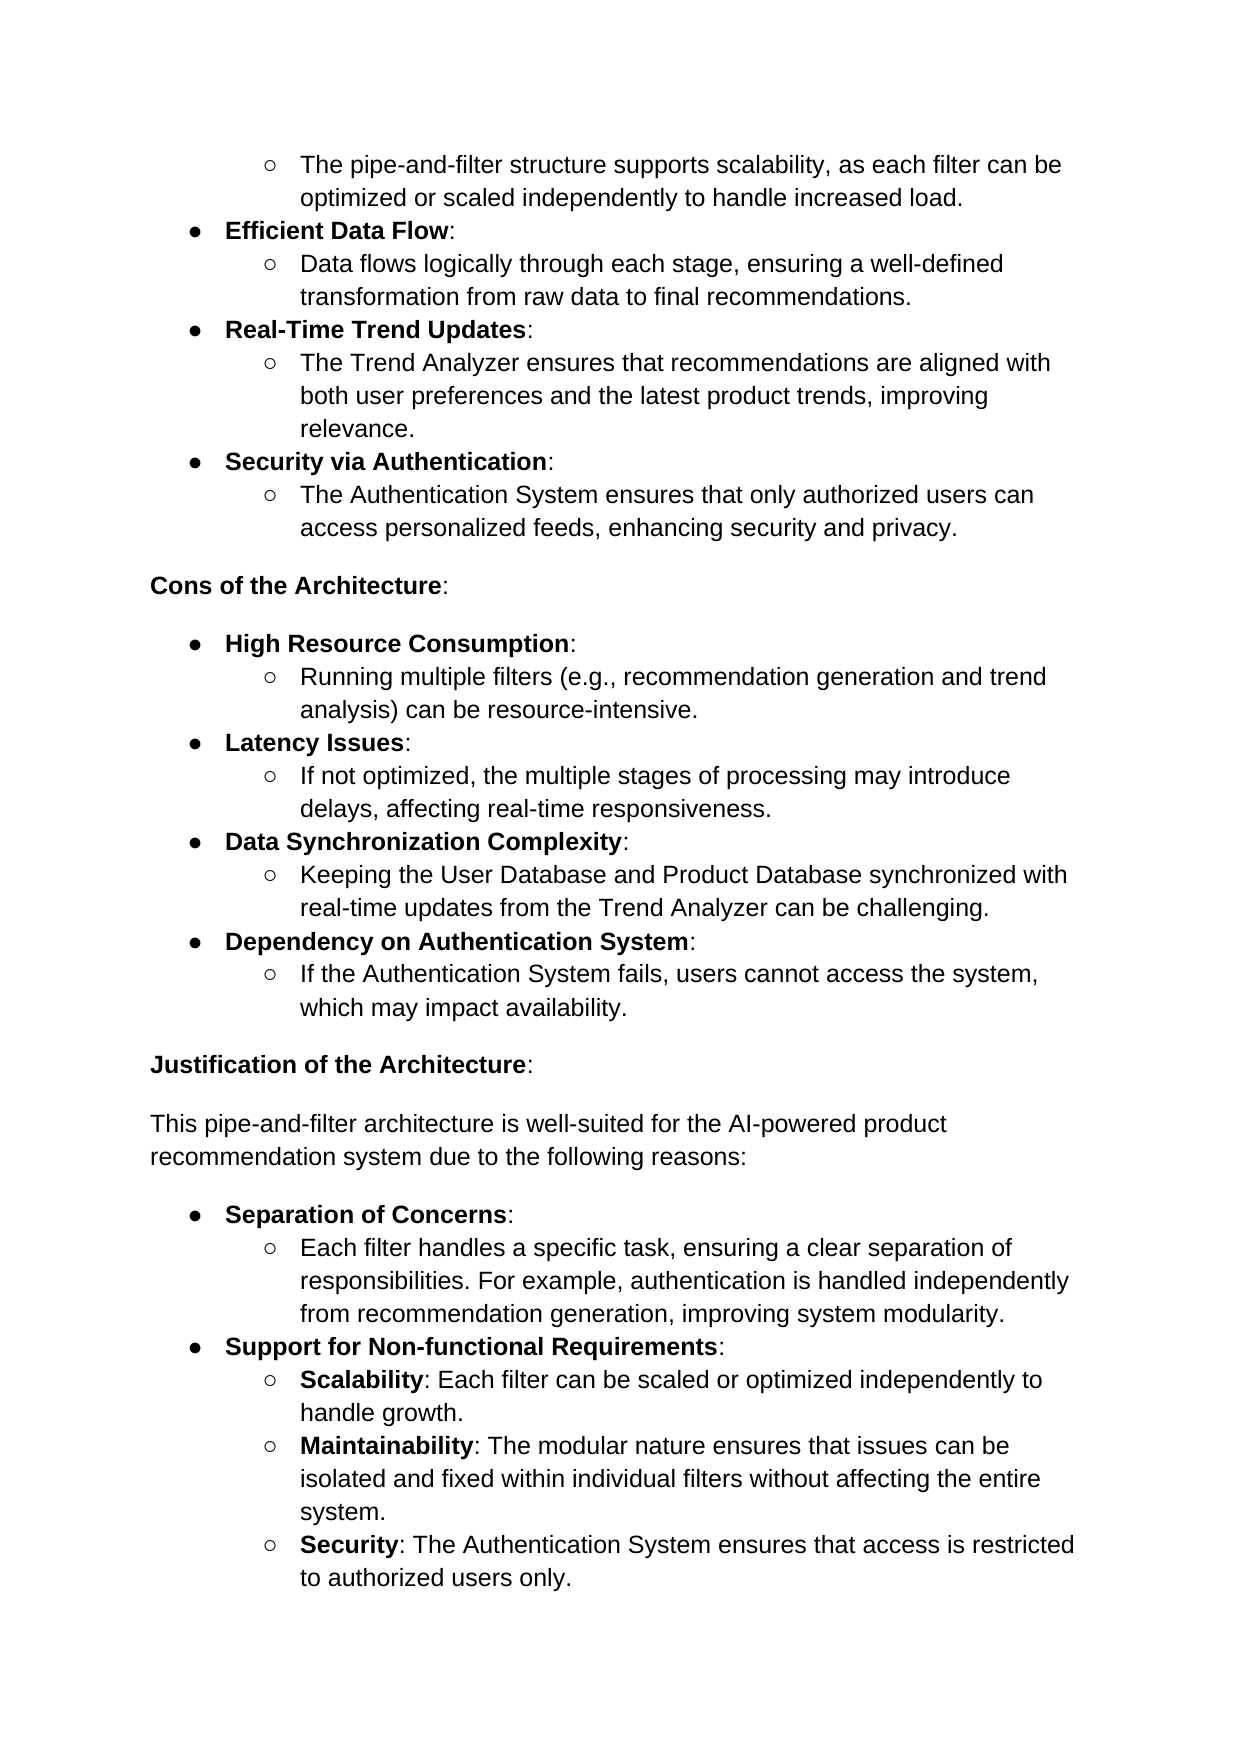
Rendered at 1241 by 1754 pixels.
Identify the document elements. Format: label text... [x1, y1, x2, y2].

list Each filter handles a specific task, ensuring a clear separation of responsibilities. For example, authentication is handled independently from recommendation generation, improving system modularity. [262, 1233, 1090, 1327]
list Maintainability: The modular nature ensures that issues can be isolated and fixed within individual filters without affecting the entire system. [262, 1431, 1090, 1526]
list Data flows logically through each stage, ensuring a well-defined transformation from raw data to final recommendations. [262, 249, 1090, 311]
text Justification of the Architecture: [150, 1051, 1090, 1079]
list The Trend Analyzer ensures that recommendations are aligned with both user preferences and the latest product trends, improving relevance. [262, 348, 1090, 443]
text This pipe-and-filter architecture is well-suited for the AI-powered product recommendation system due to the following reasons: [150, 1108, 1090, 1170]
list If the Authentication System fails, users cannot access the system, which may impact availability. [262, 959, 1090, 1021]
list Real-Time Trend Updates: [187, 315, 1090, 344]
list Separation of Concerns: [187, 1199, 1090, 1228]
list High Resource Consumption: [187, 629, 1090, 658]
list The Authentication System ensures that only authorized users can access personalized feeds, enhancing security and privacy. [262, 480, 1090, 542]
list Running multiple filters (e.g., recommendation generation and trend analysis) can be resource-intensive. [262, 662, 1090, 724]
list The pipe-and-filter structure supports scalability, as each filter can be optimized or scaled independently to handle increased load. [262, 150, 1090, 212]
list Data Synchronization Complexity: [187, 827, 1090, 856]
list Dependency on Authentication System: [187, 926, 1090, 955]
list Security: The Authentication System ensures that access is restricted to authorized users only. [262, 1530, 1090, 1592]
list Security via Authentication: [187, 447, 1090, 476]
list Keeping the User Database and Product Database synchronized with real-time updates from the Trend Analyzer can be challenging. [262, 860, 1090, 922]
list Latency Issues: [187, 728, 1090, 757]
list Support for Non-functional Requirements: [187, 1332, 1090, 1360]
text Cons of the Architecture: [150, 571, 1090, 600]
list Scalability: Each filter can be scaled or optimized independently to handle growth. [262, 1365, 1090, 1426]
list Efficient Data Flow: [187, 216, 1090, 245]
list If not optimized, the multiple stages of processing may introduce delays, affecting real-time responsiveness. [262, 761, 1090, 823]
